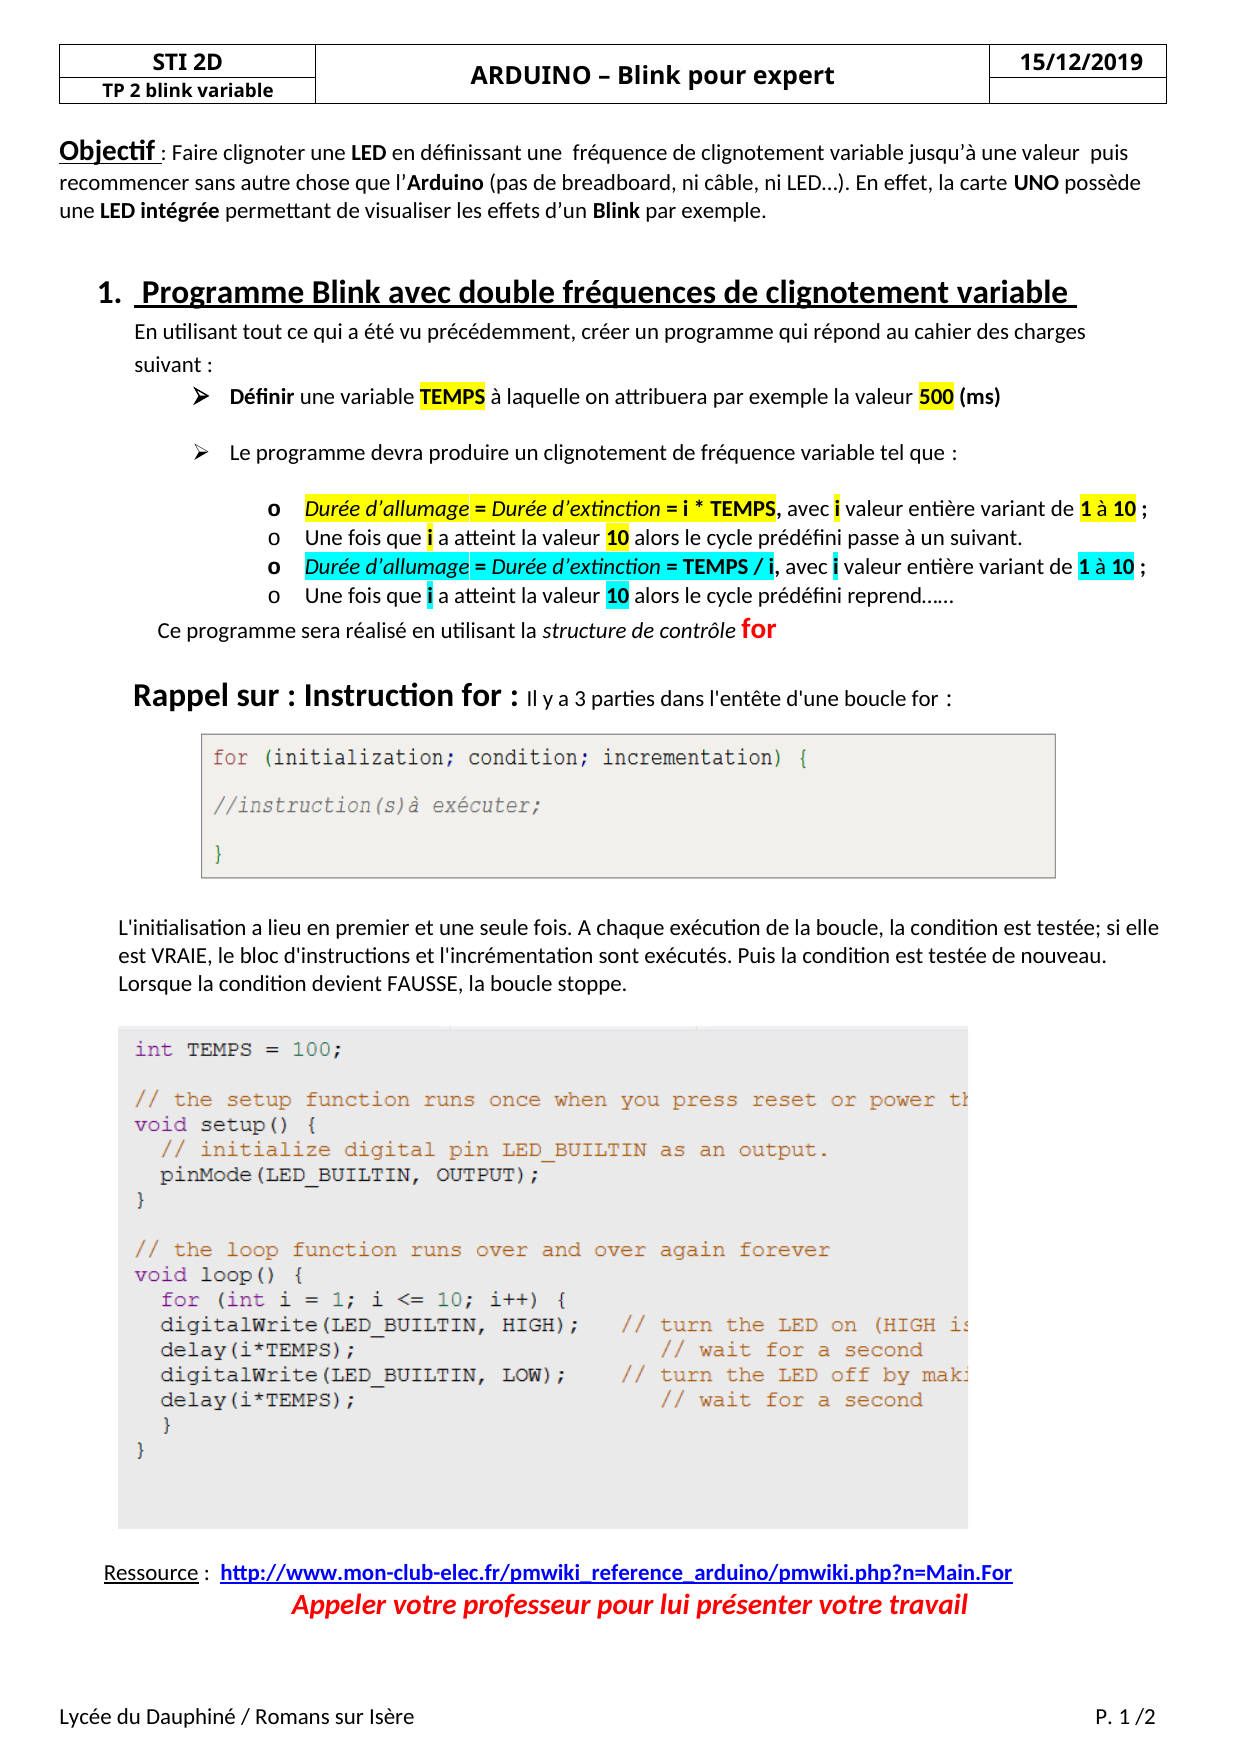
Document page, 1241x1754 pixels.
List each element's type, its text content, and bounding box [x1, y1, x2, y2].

list Durée d’allumage = Durée d’extinction = TEMPS / i, avec i valeur entière variant de 1 à 10 ; [267, 552, 1167, 581]
picture [118, 1026, 969, 1529]
list Durée d’allumage = Durée d’extinction = i * TEMPS, avec i valeur entière variant de 1 à 10 ; [267, 494, 1167, 523]
text Ressource : http://www.mon-club-elec.fr/pmwiki_reference_arduino/pmwiki.php?n=Main.For [103, 1558, 1167, 1586]
list Le programme devra produire un clignotement de fréquence variable tel que : [192, 438, 1167, 466]
list Une fois que i a atteint la valeur 10 alors le cycle prédéfini passe à un suivant. [267, 523, 1167, 552]
list Programme Blink avec double fréquences de clignotement variable [97, 271, 1167, 311]
list Définir une variable TEMPS à laquelle on attribuera par exemple la valeur 500 (ms) [954, 382, 1167, 410]
text Objectif : Faire clignoter une LED en définissant une fréquence de clignotement variable jusqu’à une valeur puis recommencer sans autre chose que l’Arduino (pas de breadboard, ni câble, ni LED…). En effet, la carte UNO possède une LED intégrée permettant de visualiser les effets d’un Blink par exemple. [59, 132, 1167, 224]
text Appeler votre professeur pour lui présenter votre travail [97, 1586, 1167, 1622]
text Rappel sur : Instruction for : Il y a 3 parties dans l'entête d'une boucle for : [59, 674, 1167, 715]
list Définir une variable TEMPS à laquelle on attribuera par exemple la valeur 500 (ms) [485, 382, 919, 410]
list Définir une variable TEMPS à laquelle on attribuera par exemple la valeur 500 (ms) [192, 382, 420, 410]
picture [176, 723, 1069, 884]
list En utilisant tout ce qui a été vu précédemment, créer un programme qui répond au cahier des charges suivant : [134, 317, 1167, 378]
text Ce programme sera réalisé en utilisant la structure de contrôle for [59, 611, 1167, 646]
list Une fois que i a atteint la valeur 10 alors le cycle prédéfini reprend…… [267, 581, 1167, 611]
